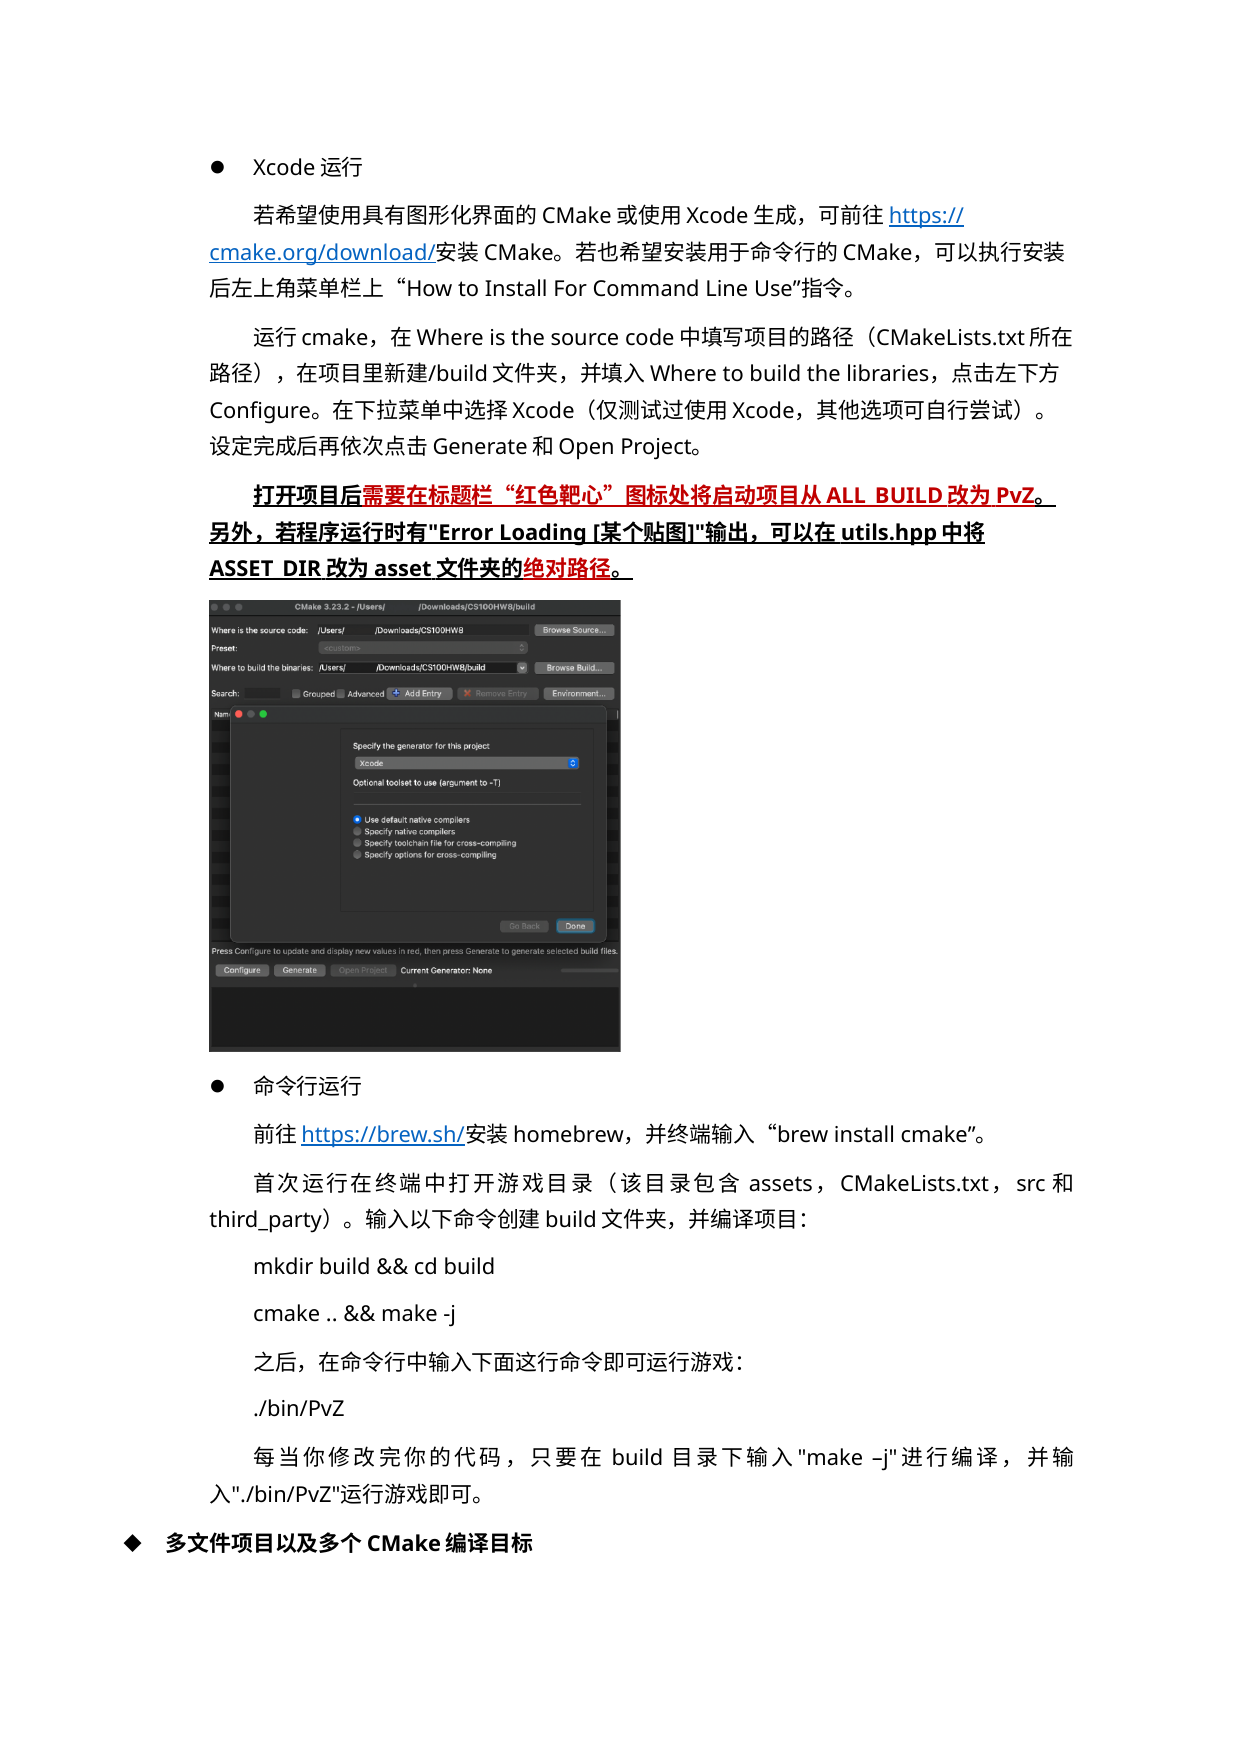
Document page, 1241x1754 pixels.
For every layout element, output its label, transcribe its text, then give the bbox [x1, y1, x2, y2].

text 首次运行在终端中打开游戏目录（该目录包含assets，CMakeLists.txt，src和third_party）。输入以下命令创建build文件夹，并编译项目： [209, 1166, 1075, 1234]
text 每当你修改完你的代码，只要在build目录下输入"make –j"进行编译，并输入"./bin/PvZ"运行游戏即可。 [209, 1440, 1075, 1508]
list Xcode运行 [209, 150, 1075, 182]
text 之后，在命令行中输入下面这行命令即可运行游戏： [209, 1344, 1075, 1376]
text cmake .. && make -j [209, 1298, 1075, 1328]
text 运行cmake，在Where is the source code中填写项目的路径（CMakeLists.txt所在路径），在项目里新建/build文件夹，并填入Where to build the libraries，点击左下方Configure。在下拉菜单中选择Xcode（仅测试过使用Xcode，其他选项可自行尝试）。设定完成后再依次点击Generate和Open Project。 [209, 320, 1075, 461]
text mkdir build && cd build [209, 1251, 1075, 1281]
picture [209, 600, 621, 1052]
text ./bin/PvZ [209, 1393, 1075, 1423]
text 打开项目后需要在标题栏“红色靶心”图标处将启动项目从ALL_BUILD改为PvZ。另外，若程序运行时有"Error Loading [某个贴图]"输出，可以在utils.hpp中将ASSET_DIR改为asset文件夹的绝对路径。 [209, 478, 1075, 583]
text 前往https://brew.sh/安装homebrew，并终端输入“brew install cmake”。 [209, 1117, 1075, 1149]
text 若希望使用具有图形化界面的CMake或使用Xcode生成，可前往https://cmake.org/download/安装CMake。若也希望安装用于命令行的CMake，可以执行安装后左上角菜单栏上“How to Install For Command Line Use”指令。 [209, 198, 1075, 303]
text 多文件项目以及多个CMake编译目标 [122, 1526, 1075, 1557]
list 命令行运行 [209, 1069, 1075, 1101]
